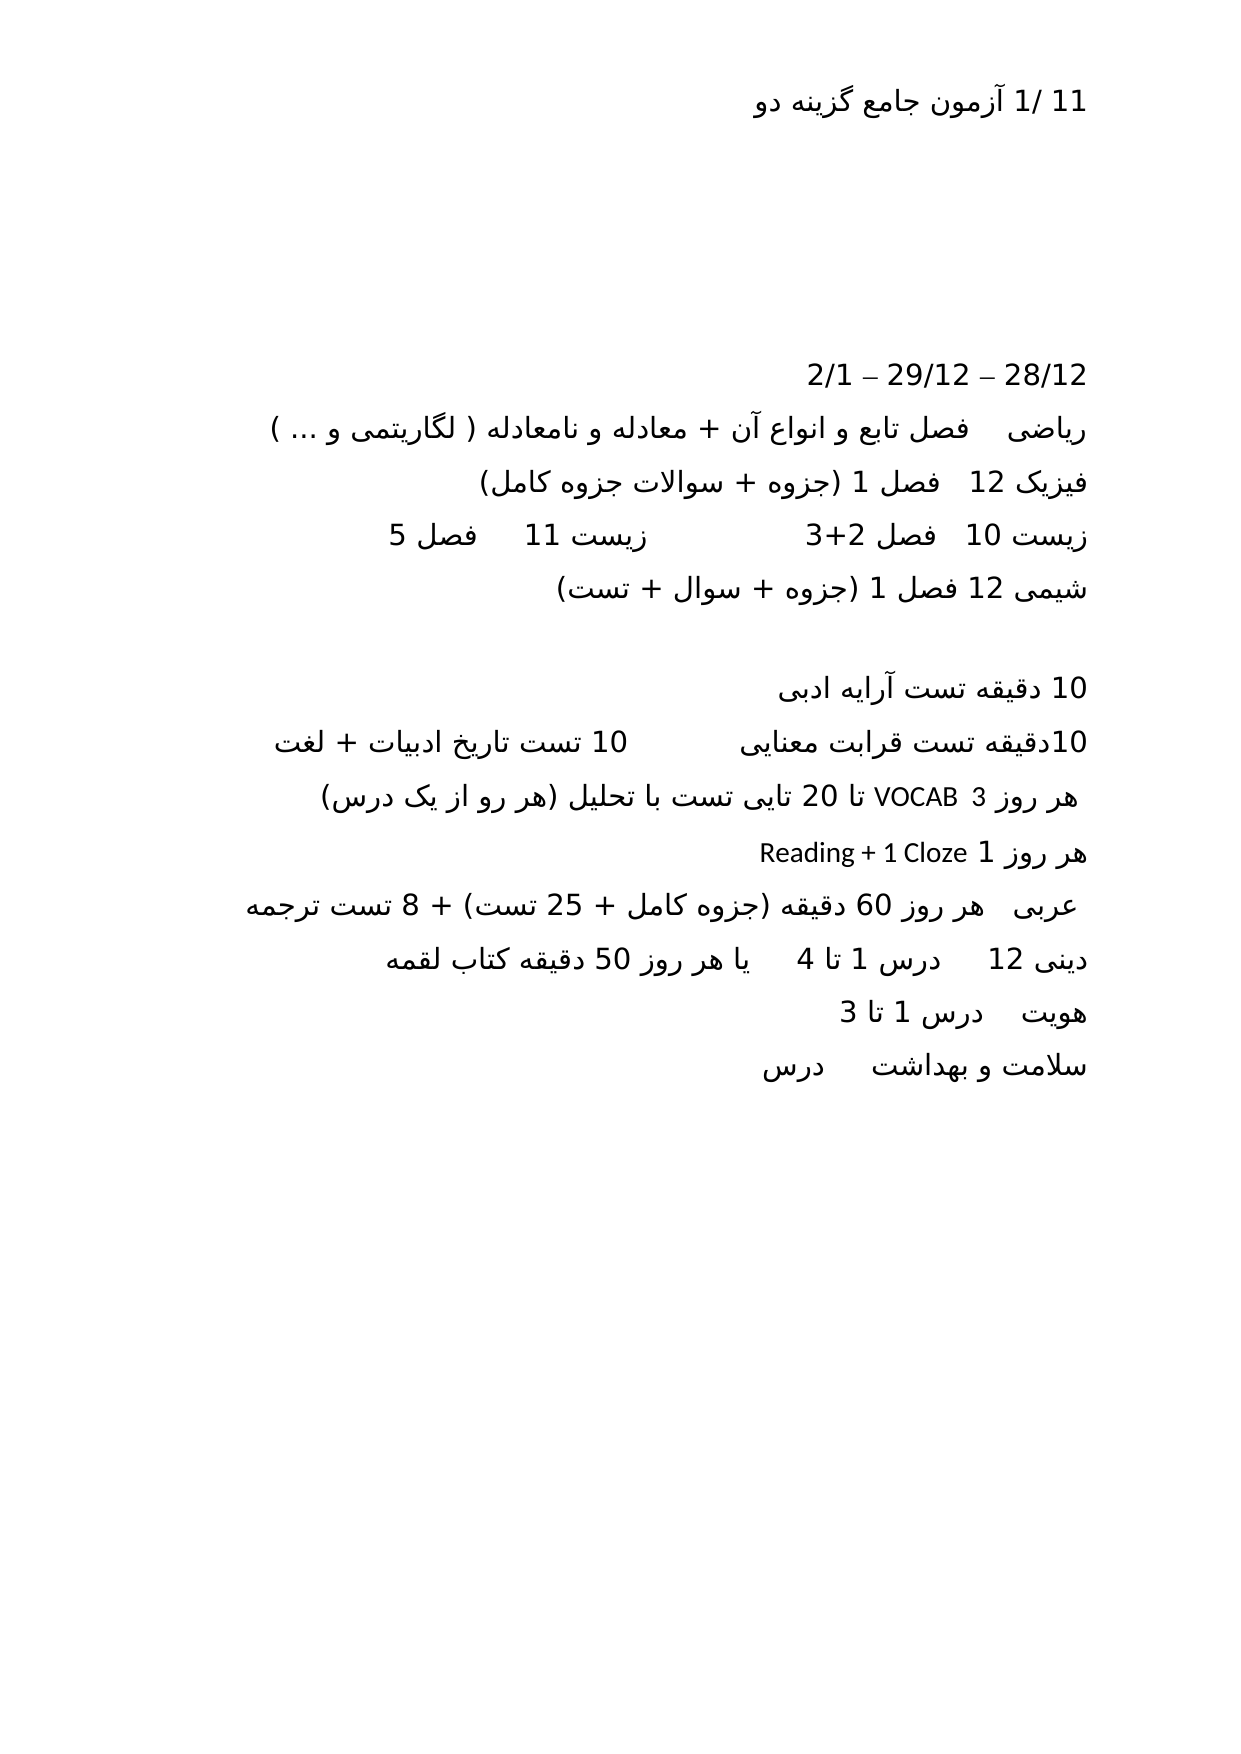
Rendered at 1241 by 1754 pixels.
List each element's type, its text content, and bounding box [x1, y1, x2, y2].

text دینی 12 درس 1 تا 4 یا هر روز 50 دقیقه کتاب لقمه [75, 942, 1163, 976]
text 10دقیقه تست قرابت معنایی 10 تست تاریخ ادبیات + لغت [75, 725, 1163, 759]
text شیمی 12 فصل 1 (جزوه + سوال + تست) [75, 572, 1163, 606]
text عربی هر روز 60 دقیقه (جزوه کامل + 25 تست) + 8 تست ترجمه [75, 889, 1163, 923]
text هویت درس 1 تا 3 [75, 995, 1163, 1029]
text 11 /1 آزمون جامع گزینه دو [75, 84, 1163, 118]
text 28/12 – 29/12 – 2/1 [75, 358, 1163, 392]
text هر روز 1 Reading + 1 Cloze [75, 834, 1163, 869]
text سلامت و بهداشت درس [75, 1049, 1163, 1083]
text هر روز VOCAB 3 تا 20 تایی تست با تحلیل (هر رو از یک درس) [75, 778, 1163, 814]
text فیزیک 12 فصل 1 (جزوه + سوالات جزوه کامل) [75, 465, 1163, 499]
text 10 دقیقه تست آرایه ادبی [75, 672, 1163, 706]
text ریاضی فصل تابع و انواع آن + معادله و نامعادله ( لگاریتمی و ... ) [75, 412, 1163, 446]
text زیست 10 فصل 2+3 زیست 11 فصل 5 [75, 518, 1163, 552]
